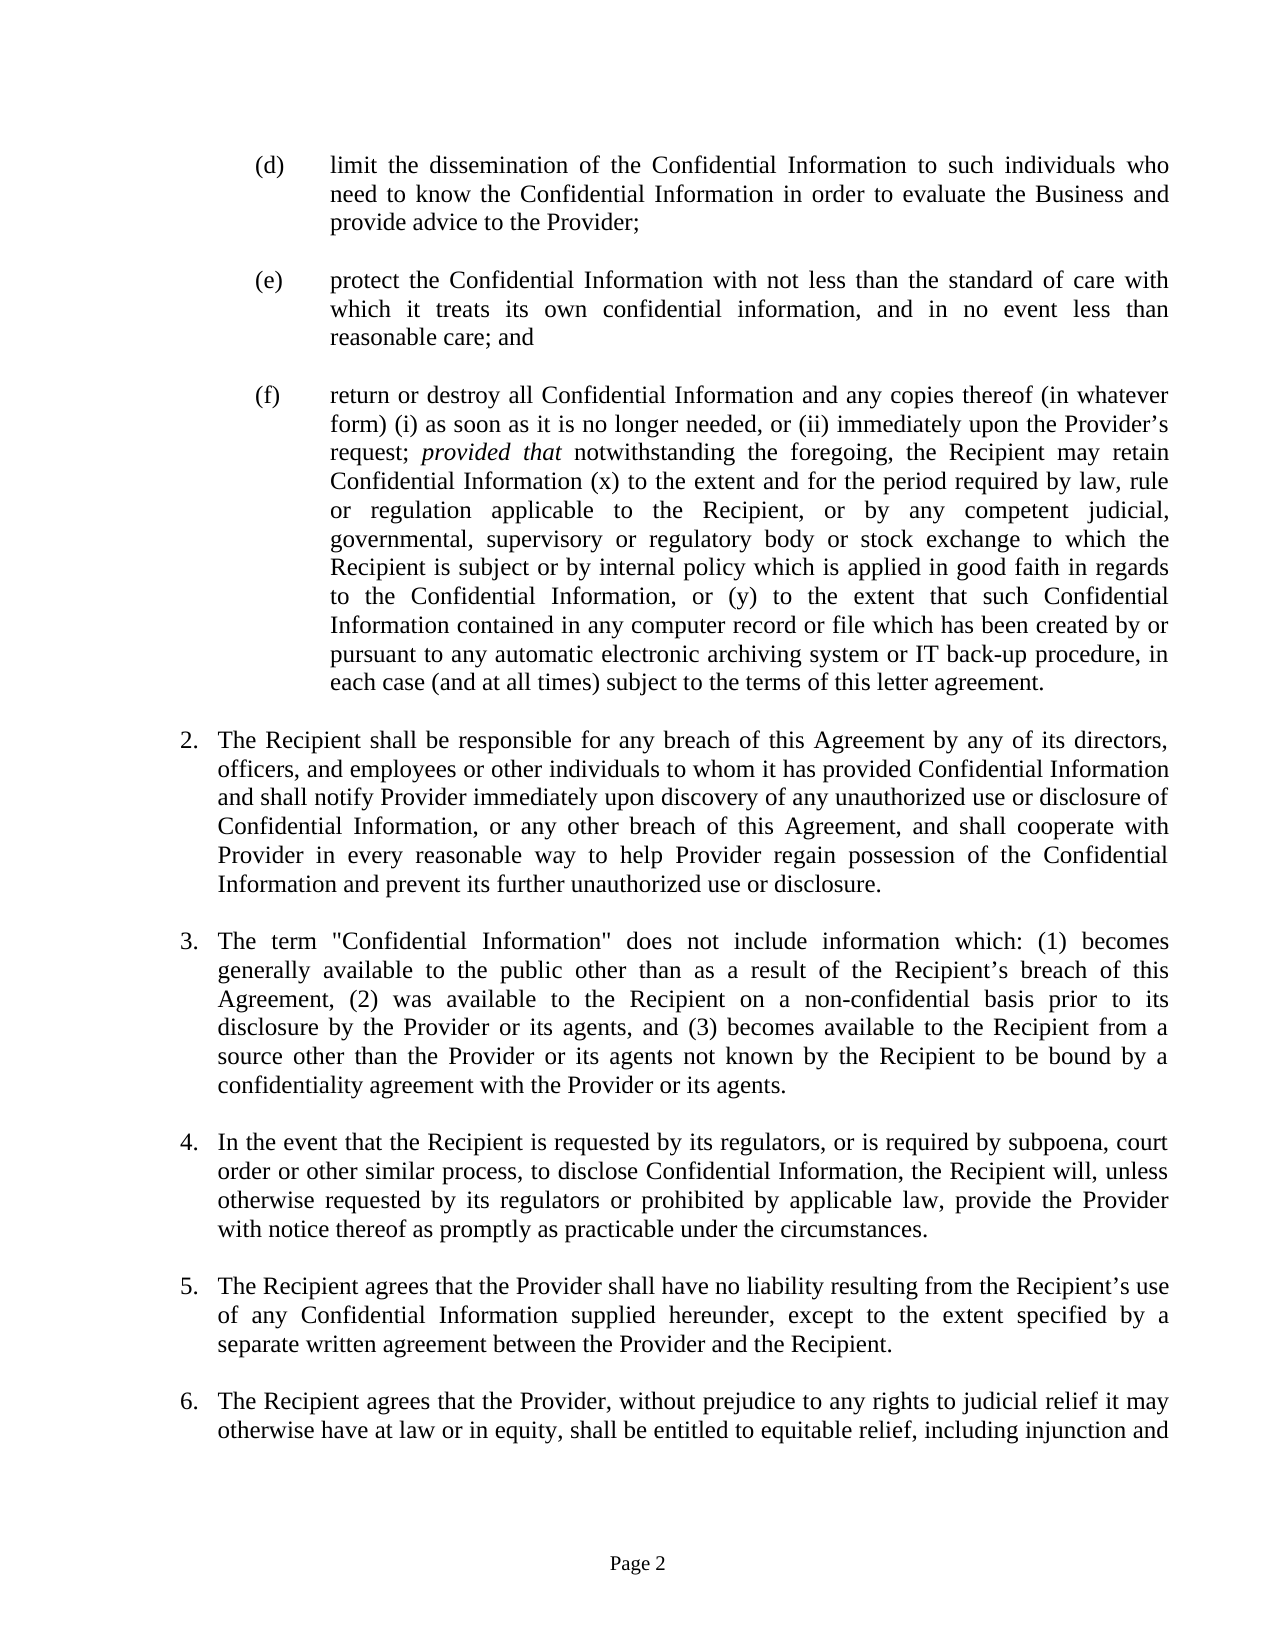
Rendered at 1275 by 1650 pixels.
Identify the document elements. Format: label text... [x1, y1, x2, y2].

list return or destroy all Confidential Information and any copies thereof (in whatever form) (i) as soon as it is no longer needed, or (ii) immediately upon the Provider’s request; provided that notwithstanding the foregoing, the Recipient may retain Confidential Information (x) to the extent and for the period required by law, rule or regulation applicable to the Recipient, or by any competent judicial, governmental, supervisory or regulatory body or stock exchange to which the Recipient is subject or by internal policy which is applied in good faith in regards to the Confidential Information, or (y) to the extent that such Confidential Information contained in any computer record or file which has been created by or pursuant to any automatic electronic archiving system or IT back-up procedure, in each case (and at all times) subject to the terms of this letter agreement. [255, 380, 1170, 696]
list The term "Confidential Information" does not include information which: (1) becomes generally available to the public other than as a result of the Recipient’s breach of this Agreement, (2) was available to the Recipient on a non-confidential basis prior to its disclosure by the Provider or its agents, and (3) becomes available to the Recipient from a source other than the Provider or its agents not known by the Recipient to be bound by a confidentiality agreement with the Provider or its agents. [180, 926, 1170, 1099]
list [180, 1386, 1170, 1444]
list The Recipient shall be responsible for any breach of this Agreement by any of its directors, officers, and employees or other individuals to whom it has provided Confidential Information and shall notify Provider immediately upon discovery of any unauthorized use or disclosure of Confidential Information, or any other breach of this Agreement, and shall cooperate with Provider in every reasonable way to help Provider regain possession of the Confidential Information and prevent its further unauthorized use or disclosure. [180, 725, 1170, 897]
list limit the dissemination of the Confidential Information to such individuals who need to know the Confidential Information in order to evaluate the Business and provide advice to the Provider; [255, 150, 1170, 236]
list The Recipient agrees that the Provider shall have no liability resulting from the Recipient’s use of any Confidential Information supplied hereunder, except to the extent specified by a separate written agreement between the Provider and the Recipient. [180, 1271, 1170, 1357]
list In the event that the Recipient is requested by its regulators, or is required by subpoena, court order or other similar process, to disclose Confidential Information, the Recipient will, unless otherwise requested by its regulators or prohibited by applicable law, provide the Provider with notice thereof as promptly as practicable under the circumstances. [180, 1127, 1170, 1242]
list protect the Confidential Information with not less than the standard of care with which it treats its own confidential information, and in no event less than reasonable care; and [255, 265, 1170, 351]
